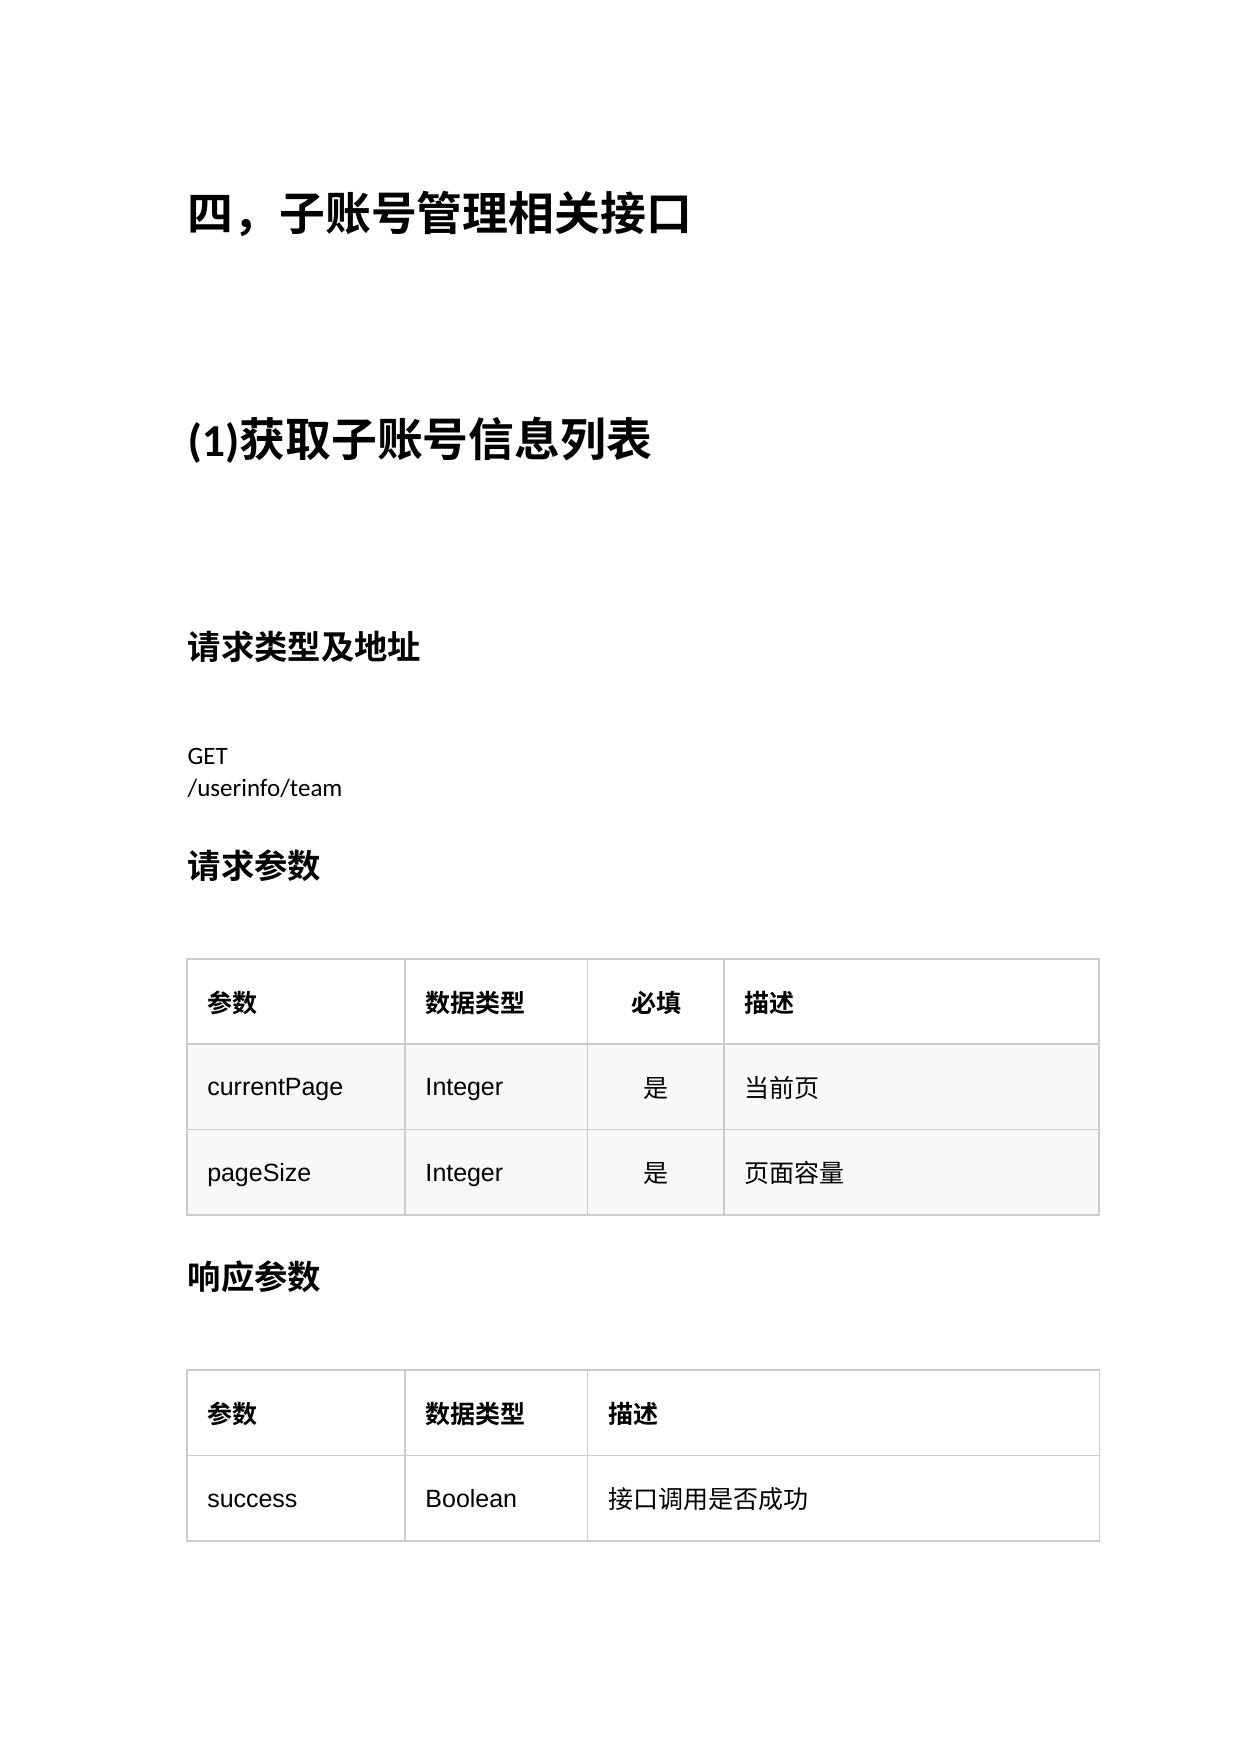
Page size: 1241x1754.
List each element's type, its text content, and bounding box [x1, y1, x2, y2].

subtitle 响应参数 [187, 1243, 1053, 1308]
table_header 描述 [588, 1371, 1099, 1455]
table_header 必填 [588, 960, 723, 1043]
subtitle 请求类型及地址 [187, 612, 1053, 677]
table_header 参数 [188, 960, 404, 1043]
subtitle (1)获取子账号信息列表 [187, 388, 1053, 485]
table_cell Boolean [406, 1456, 587, 1540]
table_cell success [188, 1456, 404, 1540]
table_cell 接口调用是否成功 [588, 1456, 1099, 1540]
subtitle 请求参数 [187, 831, 1053, 896]
table_header 数据类型 [406, 960, 587, 1043]
text /userinfo/team [187, 772, 1053, 804]
table_cell 当前页 [725, 1045, 1098, 1129]
table_header 数据类型 [406, 1371, 587, 1455]
text GET [187, 739, 1053, 772]
table_cell Integer [406, 1045, 587, 1129]
table_header 描述 [725, 960, 1098, 1043]
table_cell 页面容量 [725, 1130, 1098, 1214]
table_cell pageSize [188, 1130, 404, 1214]
table_cell currentPage [188, 1045, 404, 1129]
table_cell Integer [406, 1130, 587, 1214]
table_cell 是 [588, 1130, 723, 1214]
table_header 参数 [188, 1371, 404, 1455]
table_cell 是 [588, 1045, 723, 1129]
subtitle 子账号管理相关接口 [187, 162, 1053, 259]
